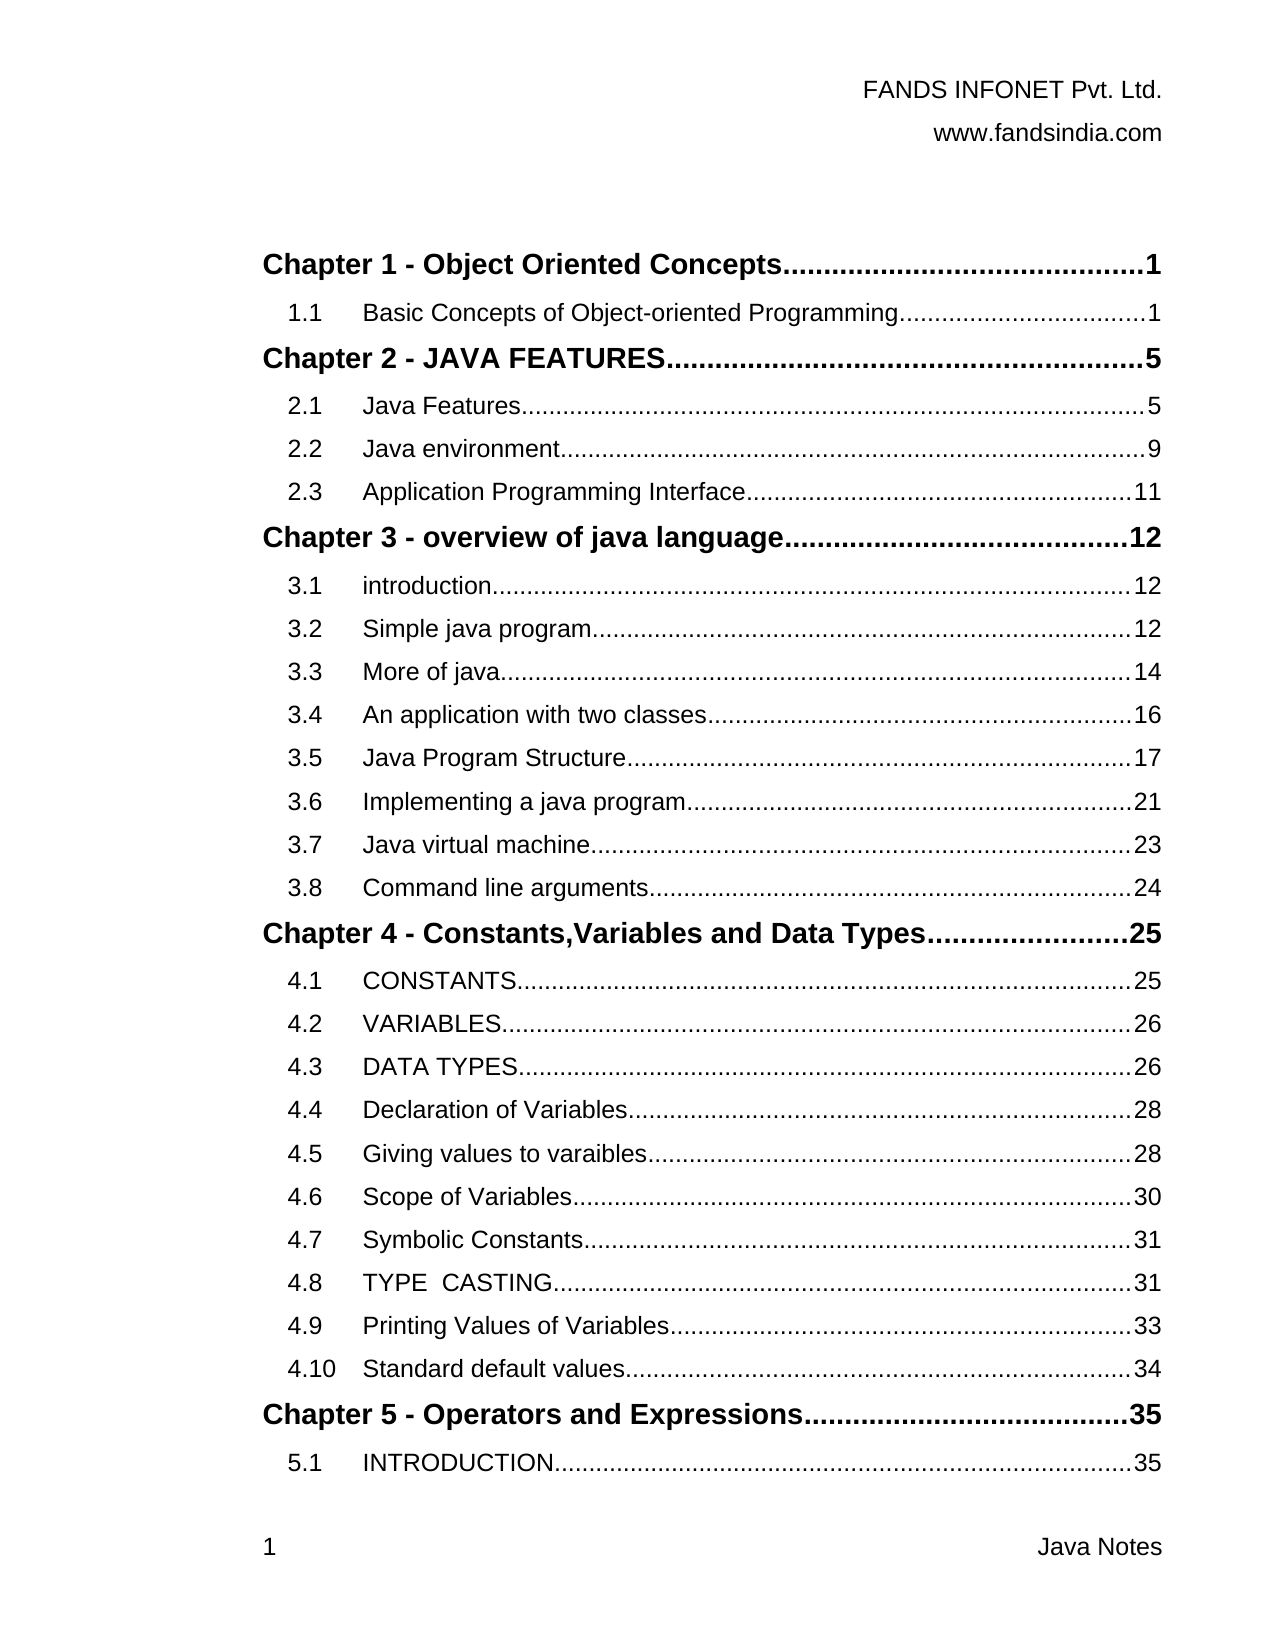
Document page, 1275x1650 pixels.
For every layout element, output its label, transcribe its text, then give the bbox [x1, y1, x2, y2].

text 3.8 Command line arguments 24 [287, 873, 1162, 901]
text 5.1 INTRODUCTION 35 [287, 1448, 1162, 1476]
text 1.1 Basic Concepts of Object-oriented Programming 1 [287, 298, 1162, 326]
text 3.4 An application with two classes 16 [287, 700, 1162, 729]
text Chapter 1 - Object Oriented Concepts 1 [262, 247, 1162, 281]
text Chapter 4 - Constants,Variables and Data Types 25 [262, 916, 1162, 949]
text 3.3 More of java 14 [287, 657, 1162, 686]
text 4.8 TYPE CASTING 31 [287, 1268, 1162, 1297]
text 3.5 Java Program Structure 17 [287, 743, 1162, 772]
text 2.3 Application Programming Interface 11 [287, 477, 1162, 506]
text 4.9 Printing Values of Variables 33 [287, 1311, 1162, 1340]
text Chapter 3 - overview of java language 12 [262, 521, 1162, 554]
text 4.6 Scope of Variables 30 [287, 1182, 1162, 1211]
text 4.2 VARIABLES 26 [287, 1009, 1162, 1038]
text 4.5 Giving values to varaibles 28 [287, 1139, 1162, 1167]
text 3.2 Simple java program 12 [287, 614, 1162, 643]
text 4.1 CONSTANTS 25 [287, 966, 1162, 995]
text Chapter 5 - Operators and Expressions 35 [262, 1397, 1162, 1431]
text Chapter 2 - JAVA FEATURES 5 [262, 341, 1162, 374]
text 2.1 Java Features 5 [287, 391, 1162, 420]
text 3.6 Implementing a java program 21 [287, 786, 1162, 815]
text 4.10 Standard default values 34 [287, 1354, 1162, 1383]
text 3.1 introduction 12 [287, 571, 1162, 599]
text 4.3 DATA TYPES 26 [287, 1052, 1162, 1081]
text 4.4 Declaration of Variables 28 [287, 1096, 1162, 1124]
text 2.2 Java environment 9 [287, 434, 1162, 463]
text 4.7 Symbolic Constants 31 [287, 1225, 1162, 1254]
text 3.7 Java virtual machine 23 [287, 829, 1162, 858]
